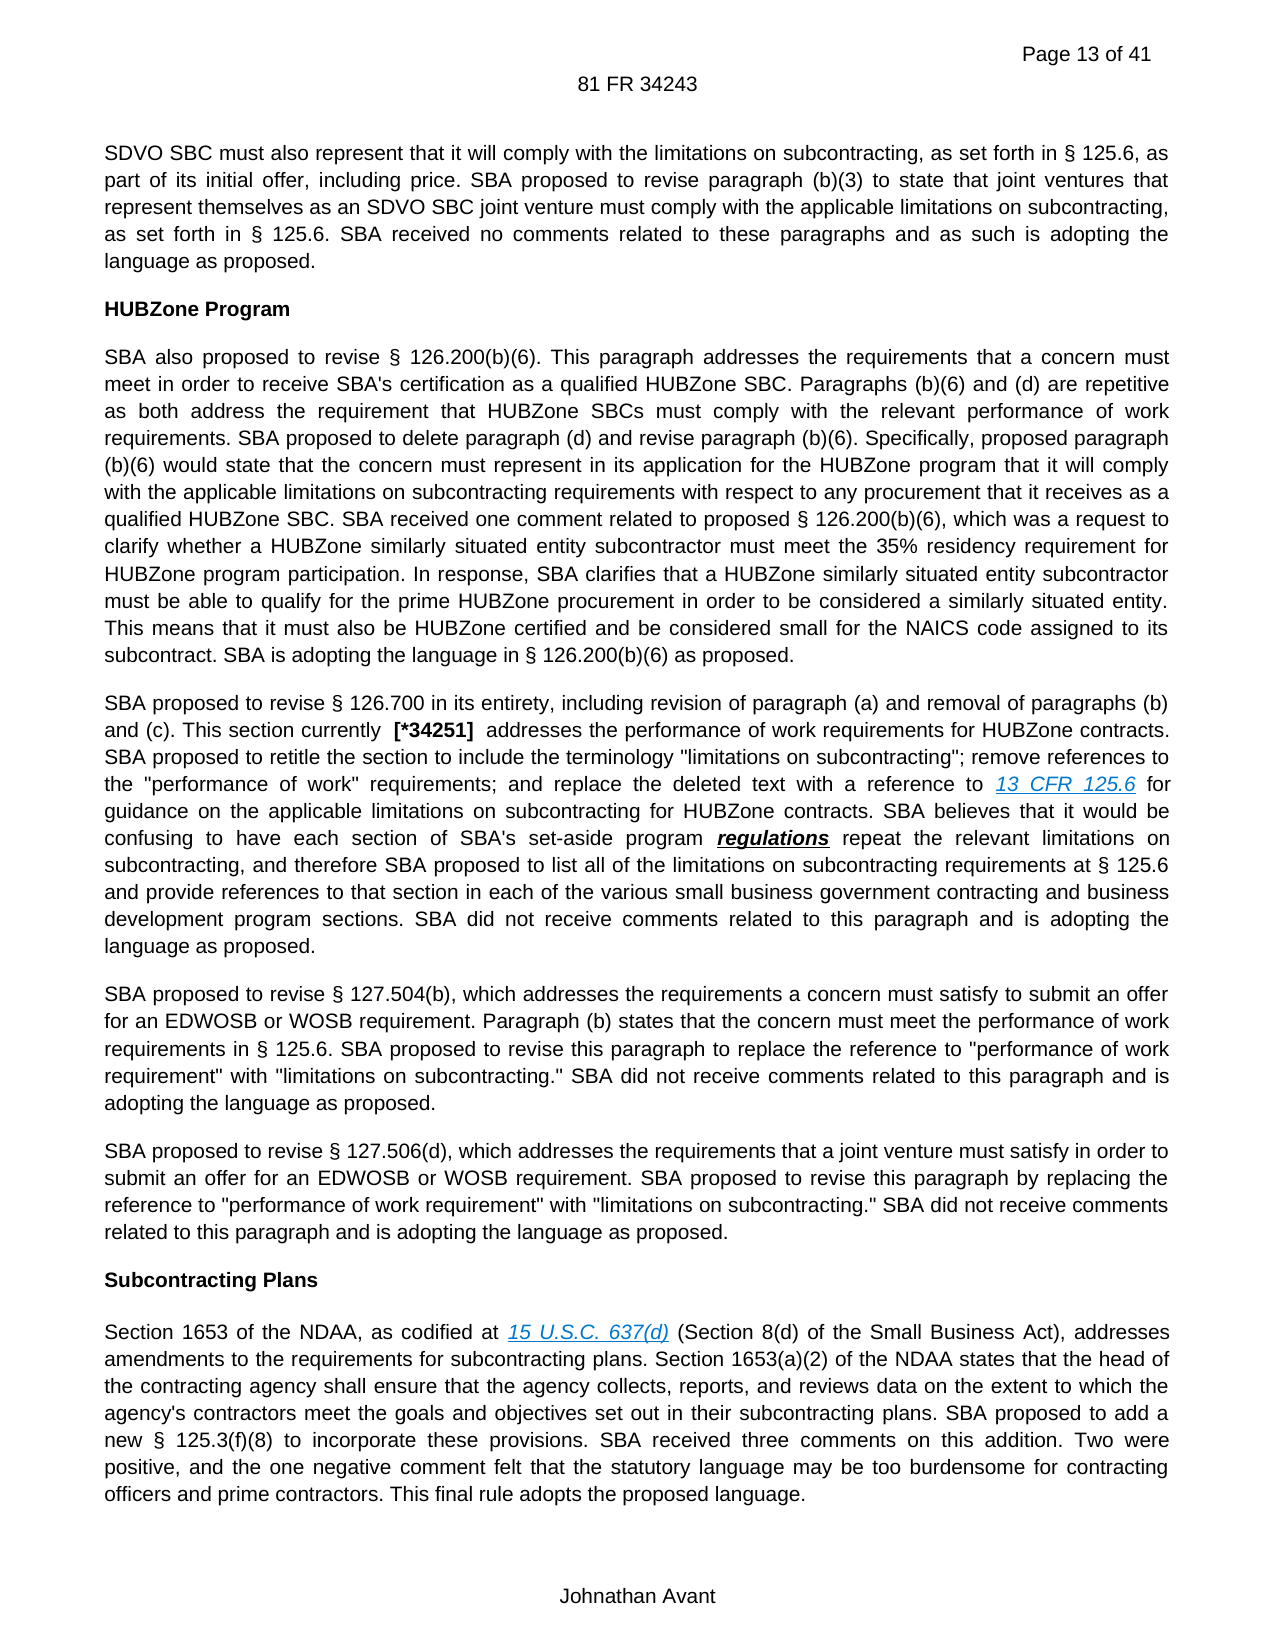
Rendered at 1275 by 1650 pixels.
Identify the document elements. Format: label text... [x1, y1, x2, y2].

text Section 1653 of the NDAA, as codified at 15 U.S.C. 637(d) (Section 8(d) of the Small Business Act), addresses amendments to the requirements for subcontracting plans. Section 1653(a)(2) of the NDAA states that the head of the contracting agency shall ensure that the agency collects, reports, and reviews data on the extent to which the agency's contractors meet the goals and objectives set out in their subcontracting plans. SBA proposed to add a new § 125.3(f)(8) to incorporate these provisions. SBA received three comments on this addition. Two were positive, and the one negative comment felt that the statutory language may be too burdensome for contracting officers and prime contractors. This final rule adopts the proposed language. [104, 1317, 1171, 1506]
text SBA proposed to revise § 126.700 in its entirety, including revision of paragraph (a) and removal of paragraphs (b) and (c). This section currently [*34251] addresses the performance of work requirements for HUBZone contracts. SBA proposed to retitle the section to include the terminology "limitations on subcontracting"; remove references to the "performance of work" requirements; and replace the deleted text with a reference to 13 CFR 125.6 for guidance on the applicable limitations on subcontracting for HUBZone contracts. SBA believes that it would be confusing to have each section of SBA's set-aside program regulations repeat the relevant limitations on subcontracting, and therefore SBA proposed to list all of the limitations on subcontracting requirements at § 125.6 and provide references to that section in each of the various small business government contracting and business development program sections. SBA did not receive comments related to this paragraph and is adopting the language as proposed. [104, 687, 1171, 958]
text SBA proposed to revise § 127.506(d), which addresses the requirements that a joint venture must satisfy in order to submit an offer for an EDWOSB or WOSB requirement. SBA proposed to revise this paragraph by replacing the reference to "performance of work requirement" with "limitations on subcontracting." SBA did not receive comments related to this paragraph and is adopting the language as proposed. [104, 1135, 1171, 1244]
text Subcontracting Plans [104, 1264, 1171, 1292]
text SBA proposed to revise § 127.504(b), which addresses the requirements a concern must satisfy to submit an offer for an EDWOSB or WOSB requirement. Paragraph (b) states that the concern must meet the performance of work requirements in § 125.6. SBA proposed to revise this paragraph to replace the reference to "performance of work requirement" with "limitations on subcontracting." SBA did not receive comments related to this paragraph and is adopting the language as proposed. [104, 979, 1171, 1114]
text SBA also proposed to revise § 126.200(b)(6). This paragraph addresses the requirements that a concern must meet in order to receive SBA's certification as a qualified HUBZone SBC. Paragraphs (b)(6) and (d) are repetitive as both address the requirement that HUBZone SBCs must comply with the relevant performance of work requirements. SBA proposed to delete paragraph (d) and revise paragraph (b)(6). Specifically, proposed paragraph (b)(6) would state that the concern must represent in its application for the HUBZone program that it will comply with the applicable limitations on subcontracting requirements with respect to any procurement that it receives as a qualified HUBZone SBC. SBA received one comment related to proposed § 126.200(b)(6), which was a request to clarify whether a HUBZone similarly situated entity subcontractor must meet the 35% residency requirement for HUBZone program participation. In response, SBA clarifies that a HUBZone similarly situated entity subcontractor must be able to qualify for the prime HUBZone procurement in order to be considered a similarly situated entity. This means that it must also be HUBZone certified and be considered small for the NAICS code assigned to its subcontract. SBA is adopting the language in § 126.200(b)(6) as proposed. [104, 342, 1171, 667]
text HUBZone Program [104, 294, 1171, 321]
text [104, 137, 1171, 273]
